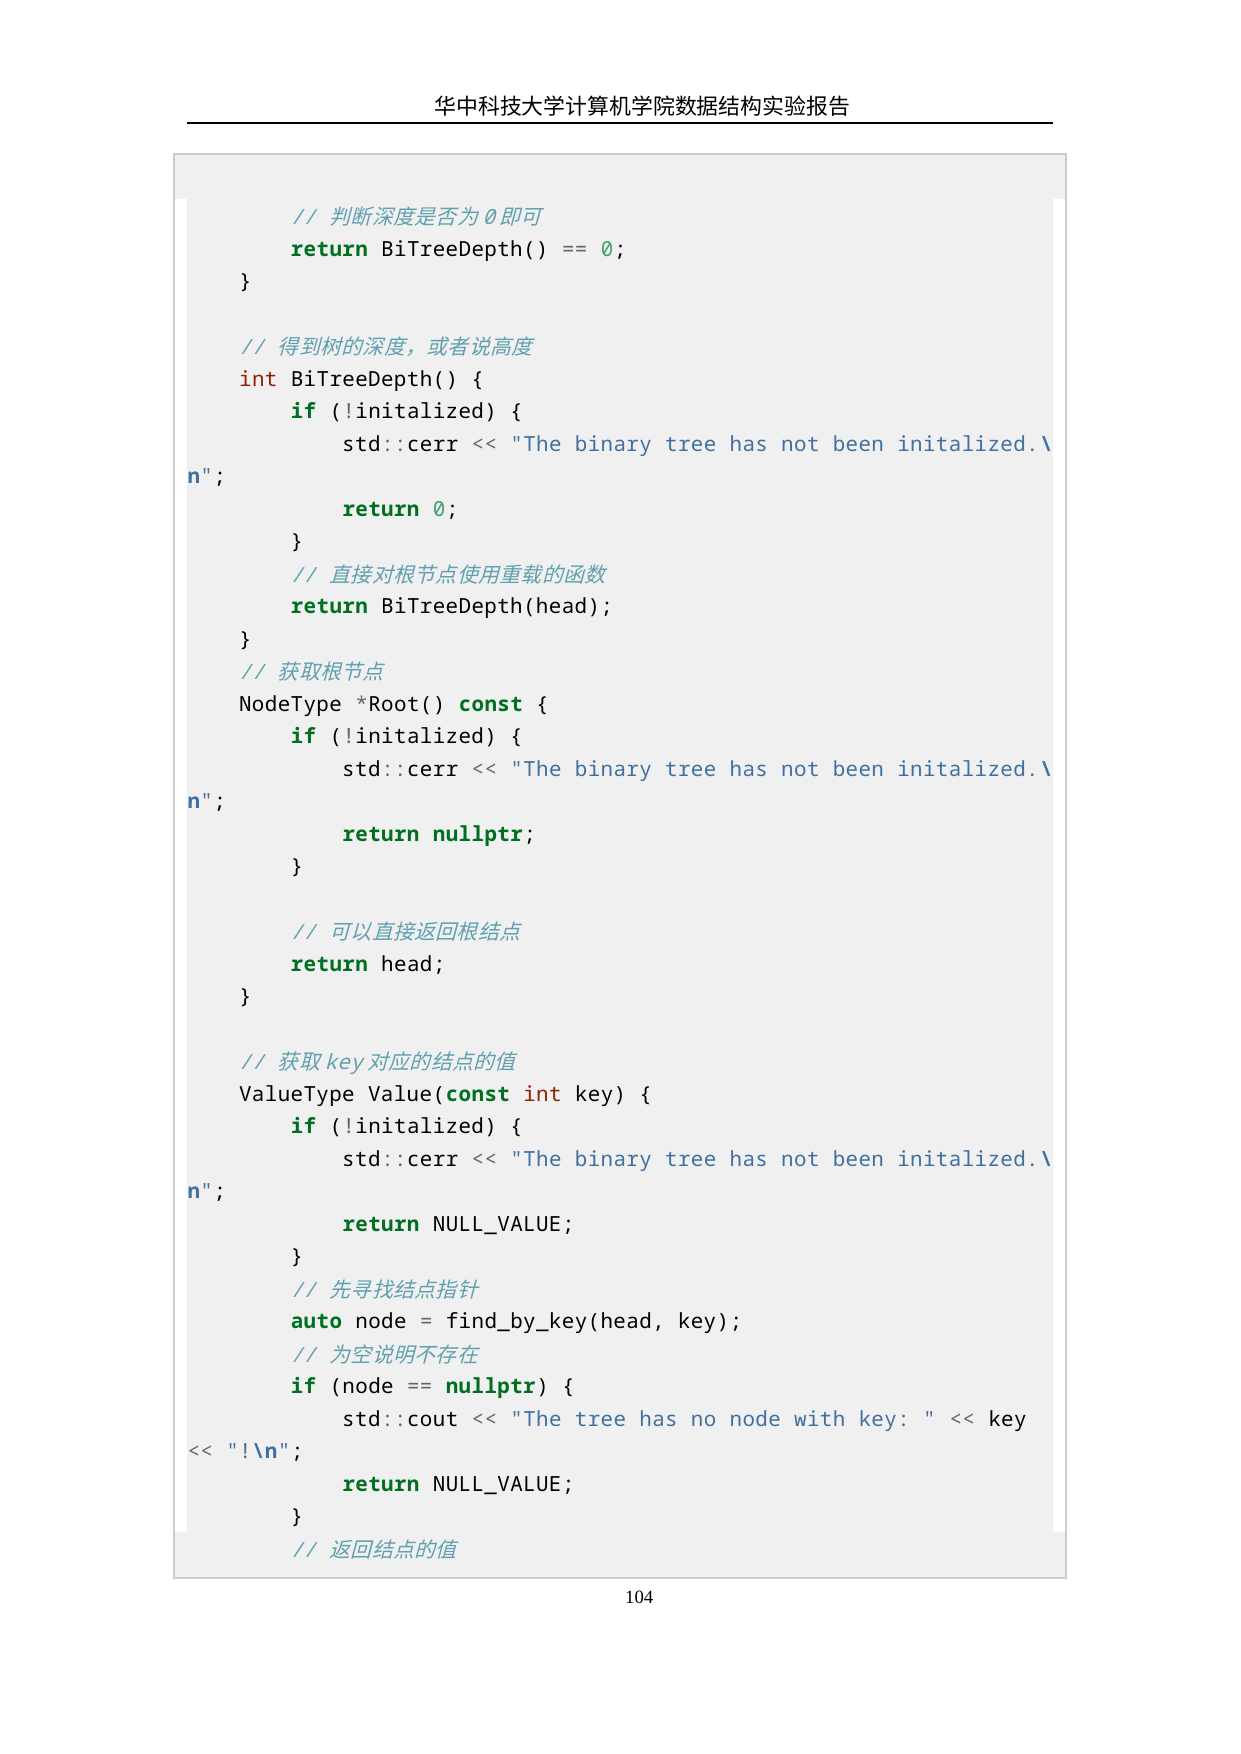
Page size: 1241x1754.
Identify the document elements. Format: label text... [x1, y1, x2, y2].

text std::cout << "The tree has no node with key: " << key << "!\n"; [187, 1402, 1053, 1467]
text auto node = find_by_key(head, key); [187, 1304, 1053, 1337]
text } [187, 524, 1053, 557]
text return BiTreeDepth(head); [187, 589, 1053, 622]
text // 返回结点的值 [175, 1518, 1065, 1577]
text if (!initalized) { [187, 1109, 1053, 1142]
text // 可以直接返回根结点 [187, 914, 1053, 947]
text } [187, 849, 1053, 882]
text return NULL_VALUE; [187, 1467, 1053, 1499]
text std::cerr << "The binary tree has not been initalized.\n"; [187, 1142, 1053, 1207]
text } [187, 622, 1053, 654]
text // 获取根节点 [187, 654, 1053, 687]
text int BiTreeDepth() { [187, 362, 1053, 394]
text return head; [187, 947, 1053, 979]
text } [187, 1239, 1053, 1272]
text // 先寻找结点指针 [187, 1272, 1053, 1304]
text } [187, 979, 1053, 1012]
text if (node == nullptr) { [187, 1369, 1053, 1402]
text return BiTreeDepth() == 0; [187, 232, 1053, 264]
text if (!initalized) { [187, 719, 1053, 752]
text NodeType *Root() const { [187, 687, 1053, 719]
text // 为空说明不存在 [187, 1337, 1053, 1369]
text std::cerr << "The binary tree has not been initalized.\n"; [187, 752, 1053, 817]
text } [187, 1499, 1053, 1518]
text if (!initalized) { [187, 394, 1053, 427]
text // 判断深度是否为0即可 [187, 199, 1053, 232]
text return 0; [187, 492, 1053, 524]
text return nullptr; [187, 817, 1053, 849]
text // 得到树的深度，或者说高度 [187, 329, 1053, 362]
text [187, 427, 1053, 492]
text ValueType Value(const int key) { [187, 1077, 1053, 1109]
text } [187, 264, 1053, 297]
text // 获取key对应的结点的值 [187, 1044, 1053, 1077]
text // 直接对根节点使用重载的函数 [187, 557, 1053, 589]
text return NULL_VALUE; [187, 1207, 1053, 1239]
